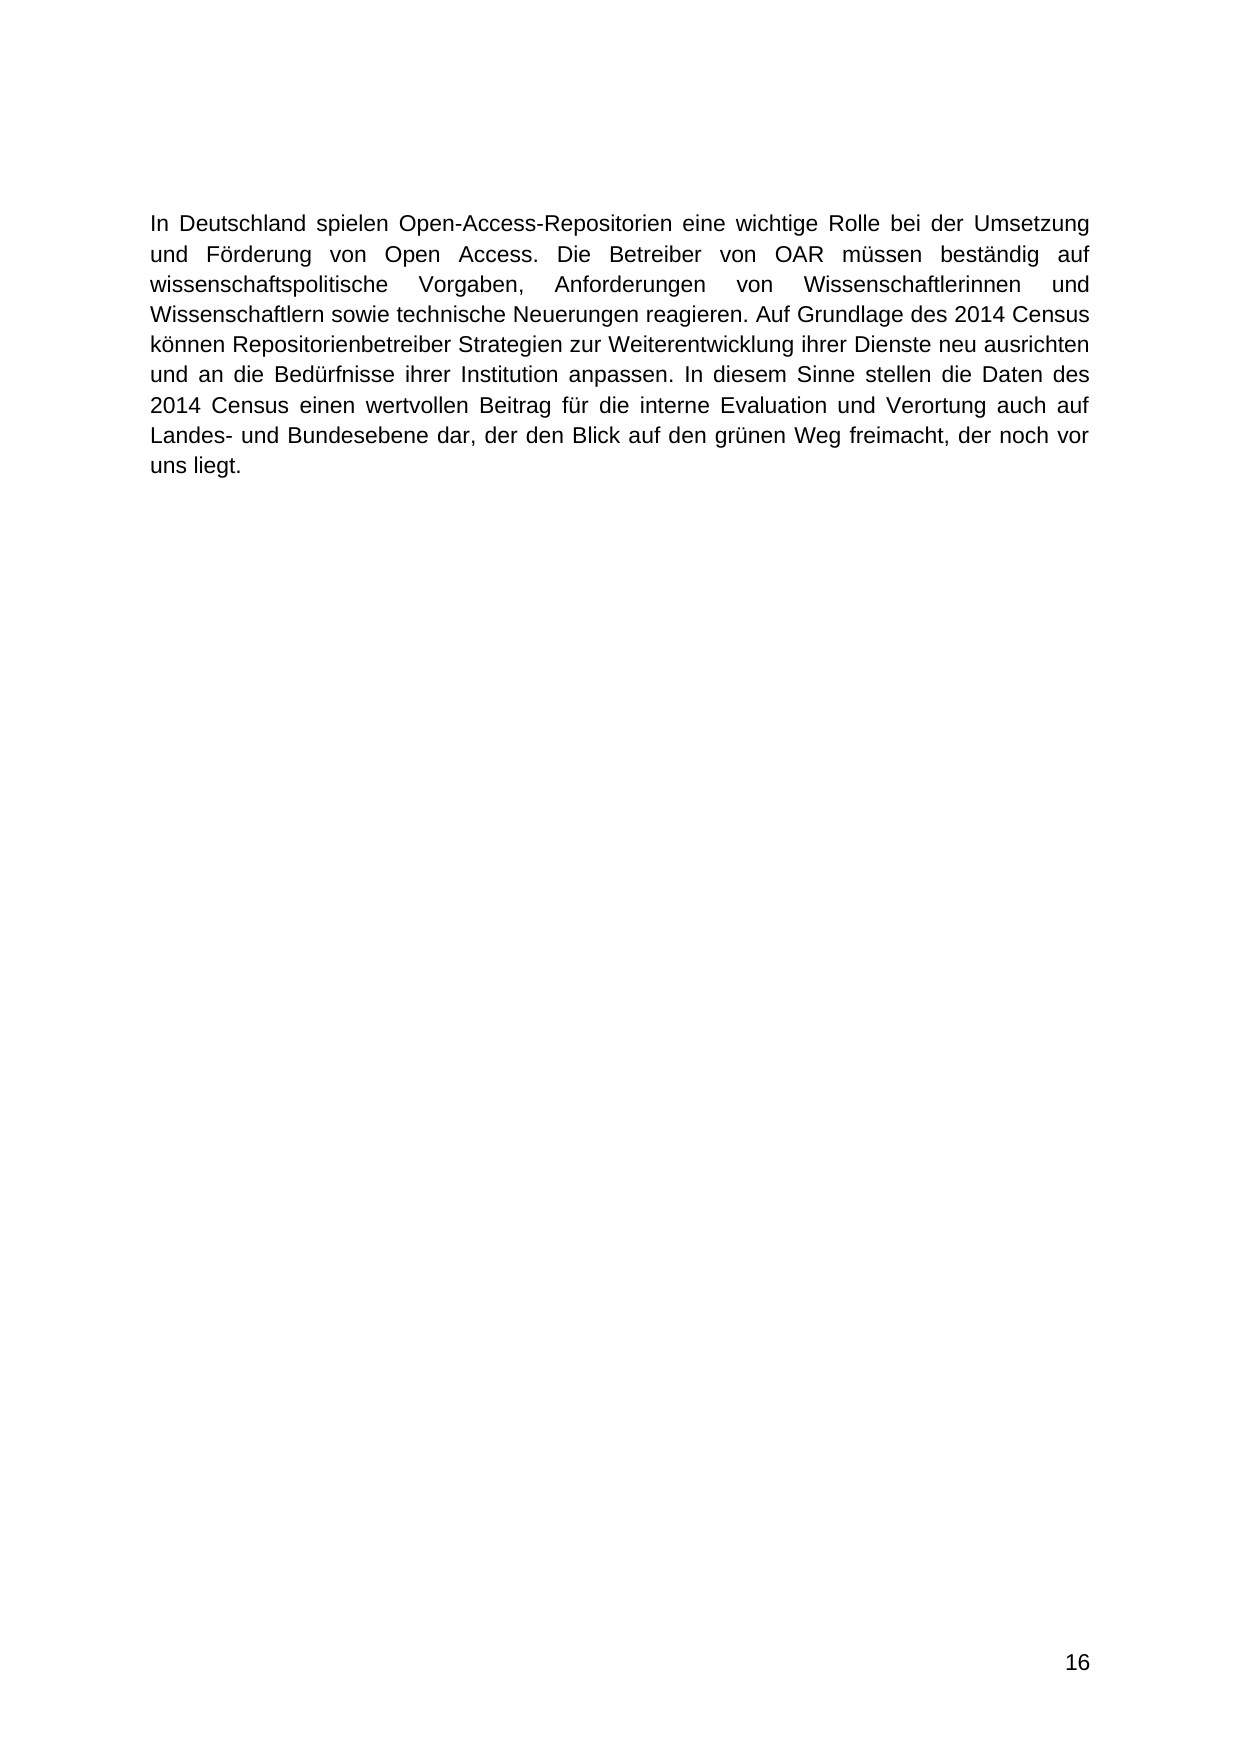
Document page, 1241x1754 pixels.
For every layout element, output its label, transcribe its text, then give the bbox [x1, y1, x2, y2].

text In Deutschland spielen Open-Access-Repositorien eine wichtige Rolle bei der Umsetzung und Förderung von Open Access. Die Betreiber von OAR müssen beständig auf wissenschaftspolitische Vorgaben, Anforderungen von Wissenschaftlerinnen und Wissenschaftlern sowie technische Neuerungen reagieren. Auf Grundlage des 2014 Census können Repositorienbetreiber Strategien zur Weiterentwicklung ihrer Dienste neu ausrichten und an die Bedürfnisse ihrer Institution anpassen. In diesem Sinne stellen die Daten des 2014 Census einen wertvollen Beitrag für die interne Evaluation und Verortung auch auf Landes- und Bundesebene dar, der den Blick auf den grünen Weg freimacht, der noch vor uns liegt. [150, 210, 1090, 478]
